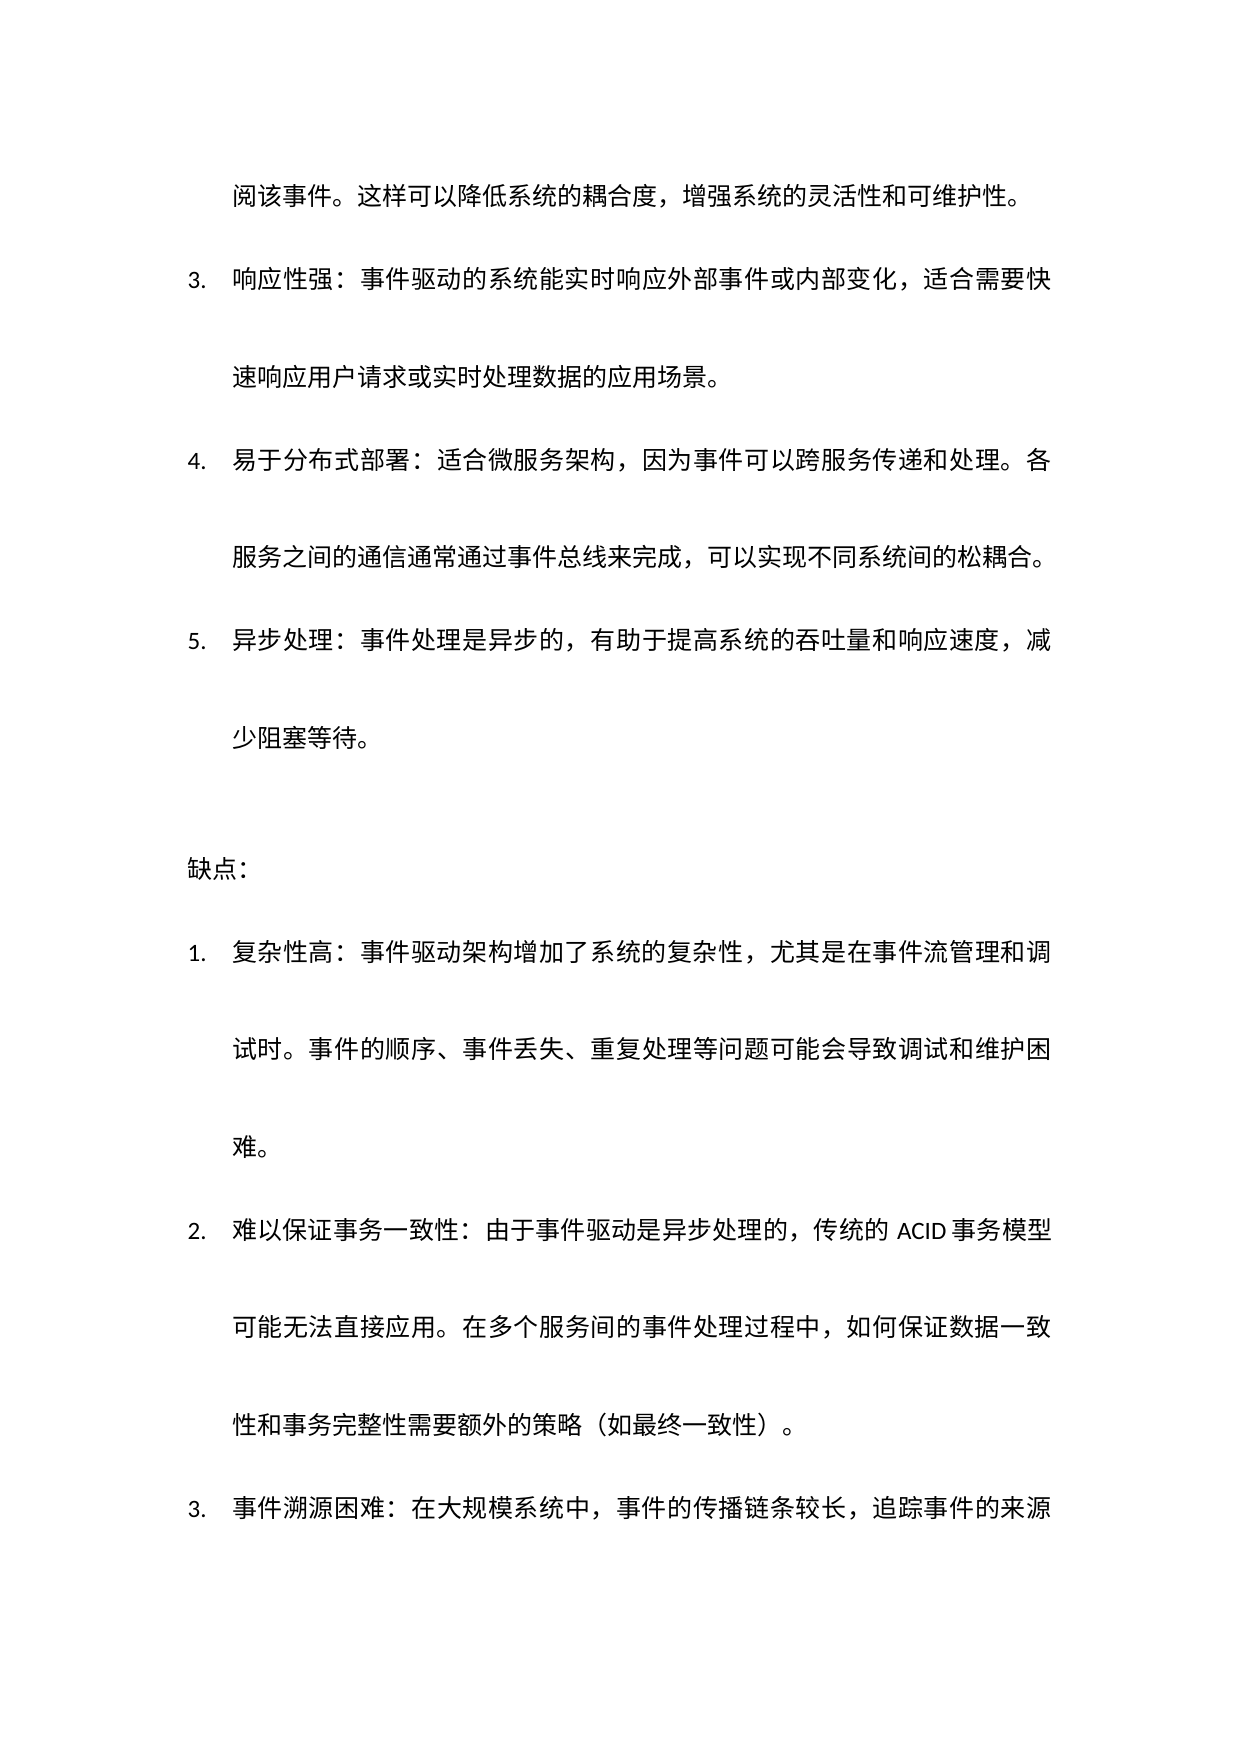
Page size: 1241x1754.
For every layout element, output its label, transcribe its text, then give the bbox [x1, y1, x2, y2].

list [187, 1474, 1053, 1539]
list 复杂性高：事件驱动架构增加了系统的复杂性，尤其是在事件流管理和调试时。事件的顺序、事件丢失、重复处理等问题可能会导致调试和维护困难。 [187, 1196, 1053, 1456]
list 缺点： [187, 1113, 1053, 1178]
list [187, 162, 1053, 324]
list 响应性强：事件驱动的系统能实时响应外部事件或内部变化，适合需要快速响应用户请求或实时处理数据的应用场景。 [187, 523, 1053, 686]
list 松耦合：组件之间不直接依赖，发布事件的组件不需要知道哪些组件会订阅该事件。这样可以降低系统的耦合度，增强系统的灵活性和可维护性。 [187, 343, 1053, 505]
list 易于分布式部署：适合微服务架构，因为事件可以跨服务传递和处理。各服务之间的通信通常通过事件总线来完成，可以实现不同系统间的松耦合。 [187, 704, 1053, 866]
list 异步处理：事件处理是异步的，有助于提高系统的吞吐量和响应速度，减少阻塞等待。 [187, 884, 1053, 1047]
